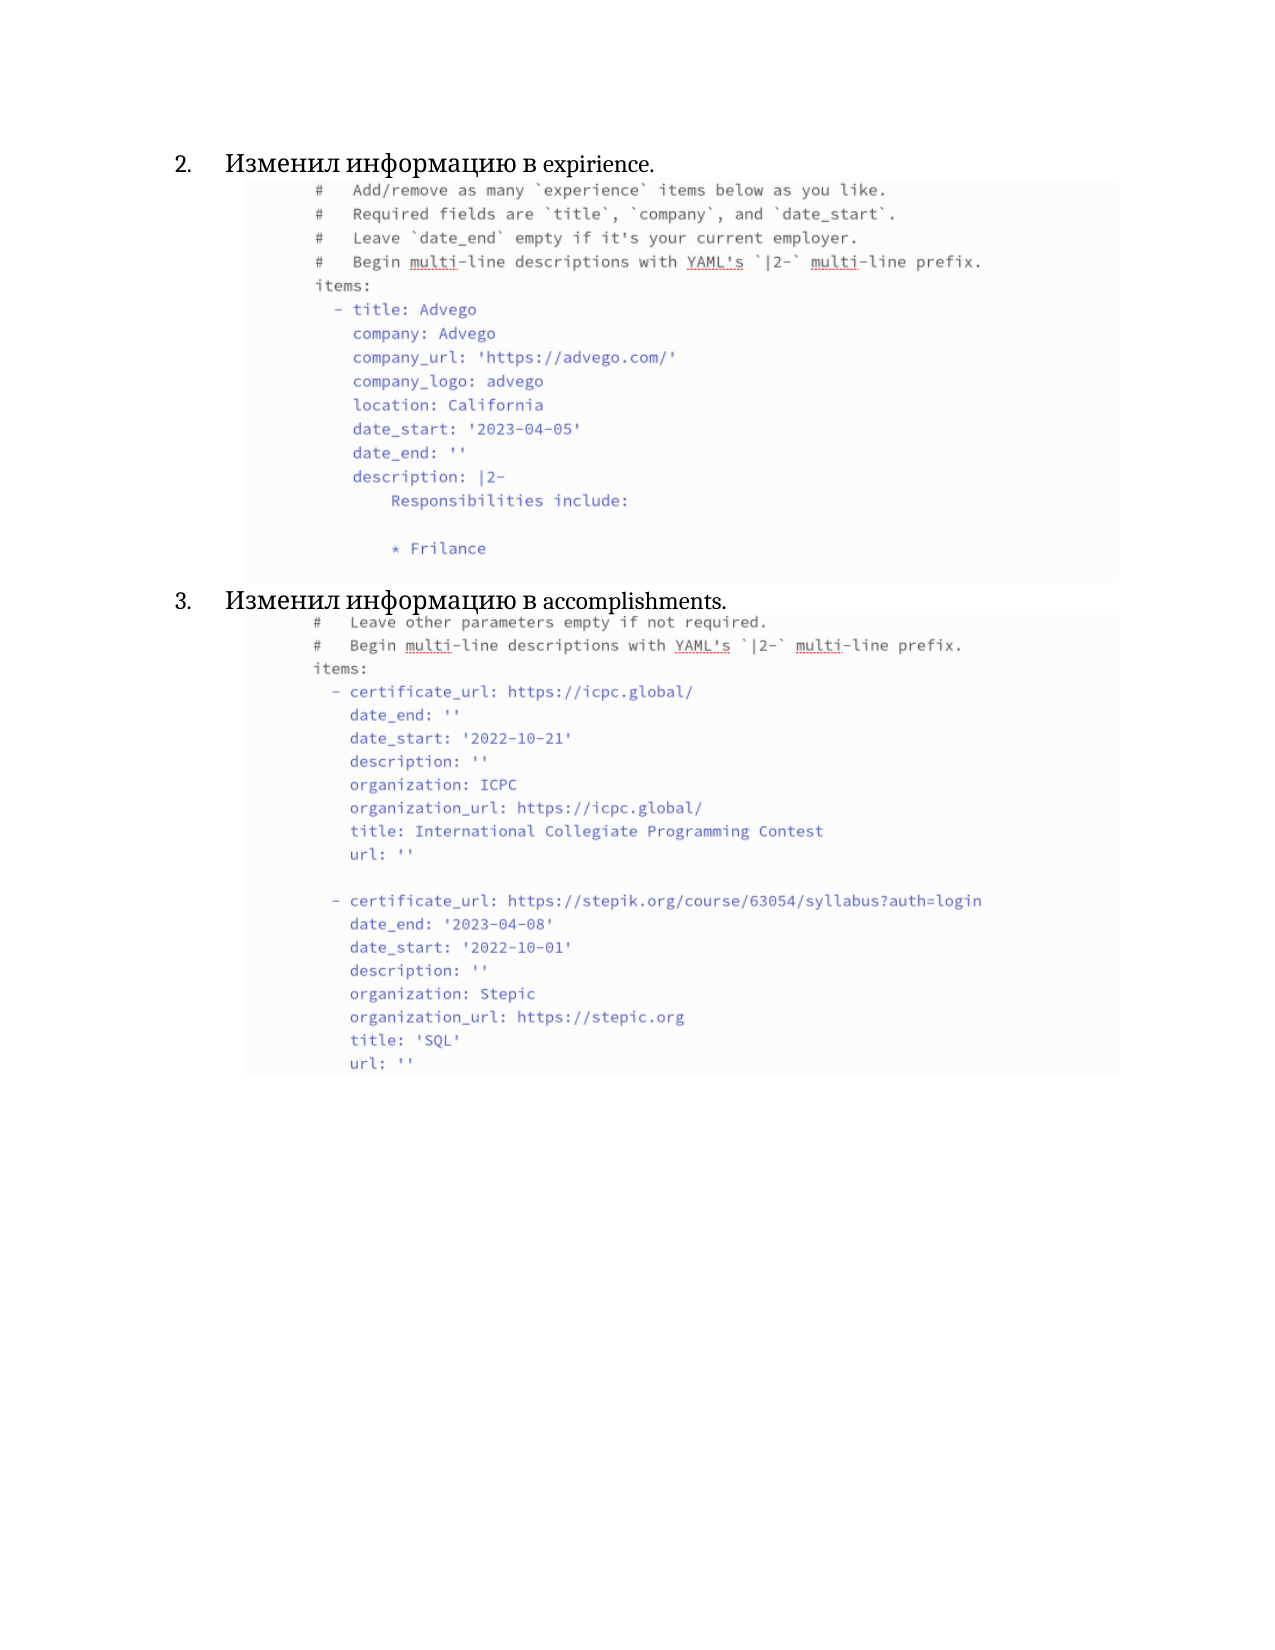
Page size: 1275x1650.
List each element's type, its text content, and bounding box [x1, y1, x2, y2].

picture [243, 178, 1119, 583]
picture [243, 615, 1119, 1075]
